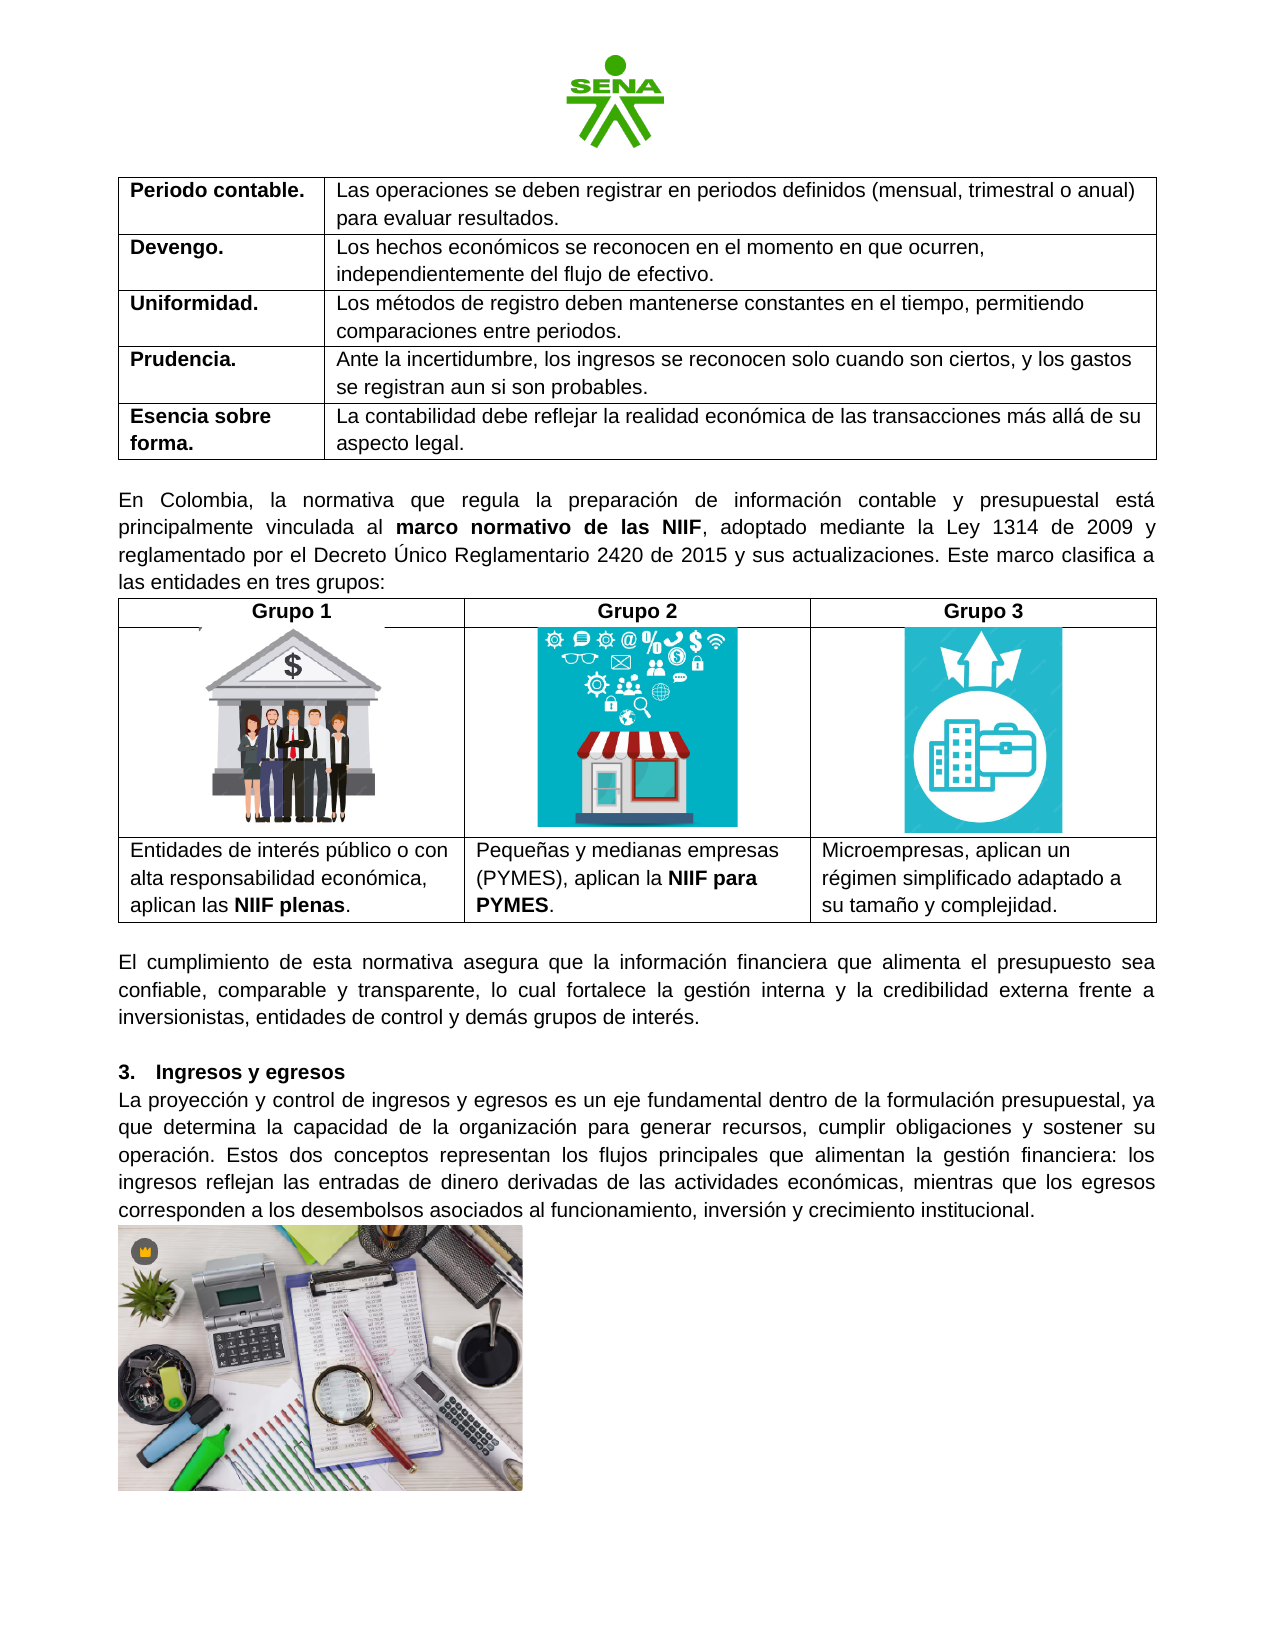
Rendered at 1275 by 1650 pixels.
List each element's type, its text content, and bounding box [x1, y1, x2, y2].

table_cell Esencia sobre forma. [119, 404, 324, 459]
table_cell Periodo contable. [119, 178, 324, 233]
picture [118, 1225, 523, 1491]
table_header Grupo 2 [465, 599, 810, 627]
table_cell Entidades de interés público o con alta responsabilidad económica, aplican las NIIF plenas. [119, 838, 464, 922]
table_cell [119, 628, 464, 837]
table_cell La contabilidad debe reflejar la realidad económica de las transacciones más allá de su aspecto legal. [325, 404, 1156, 459]
table_cell [465, 628, 810, 837]
table_header Grupo 3 [811, 599, 1156, 627]
text En Colombia, la normativa que regula la preparación de información contable y presupuestal está principalmente vinculada al marco normativo de las NIIF, adoptado mediante la Ley 1314 de 2009 y reglamentado por el Decreto Único Reglamentario 2420 de 2015 y sus actualizaciones. Este marco clasifica a las entidades en tres grupos: [118, 487, 1157, 594]
table_cell Devengo. [119, 235, 324, 290]
table_header Grupo 1 [119, 599, 464, 627]
text La proyección y control de ingresos y egresos es un eje fundamental dentro de la formulación presupuestal, ya que determina la capacidad de la organización para generar recursos, cumplir obligaciones y sostener su operación. Estos dos conceptos representan los flujos principales que alimentan la gestión financiera: los ingresos reflejan las entradas de dinero derivadas de las actividades económicas, mientras que los egresos corresponden a los desembolsos asociados al funcionamiento, inversión y crecimiento institucional. [118, 1088, 1157, 1222]
table_cell Microempresas, aplican un régimen simplificado adaptado a su tamaño y complejidad. [811, 838, 1156, 922]
table_cell Los hechos económicos se reconocen en el momento en que ocurren, independientemente del flujo de efectivo. [325, 235, 1156, 290]
table_cell Los métodos de registro deben mantenerse constantes en el tiempo, permitiendo comparaciones entre periodos. [325, 291, 1156, 346]
picture [537, 627, 738, 827]
table_cell Uniformidad. [119, 291, 324, 346]
list Ingresos y egresos [118, 1060, 1157, 1084]
table_cell Prudencia. [119, 347, 324, 403]
picture [566, 55, 664, 148]
text El cumplimiento de esta normativa asegura que la información financiera que alimenta el presupuesto sea confiable, comparable y transparente, lo cual fortalece la gestión interna y la credibilidad externa frente a inversionistas, entidades de control y demás grupos de interés. [118, 950, 1157, 1029]
picture [904, 627, 1063, 833]
table_cell Las operaciones se deben registrar en periodos definidos (mensual, trimestral o anual) para evaluar resultados. [325, 178, 1156, 233]
table_cell Pequeñas y medianas empresas (PYMES), aplican la NIIF para PYMES. [465, 838, 810, 922]
table_cell Ante la incertidumbre, los ingresos se reconocen solo cuando son ciertos, y los gastos se registran aun si son probables. [325, 347, 1156, 403]
picture [198, 627, 385, 827]
table_cell [811, 628, 1156, 837]
